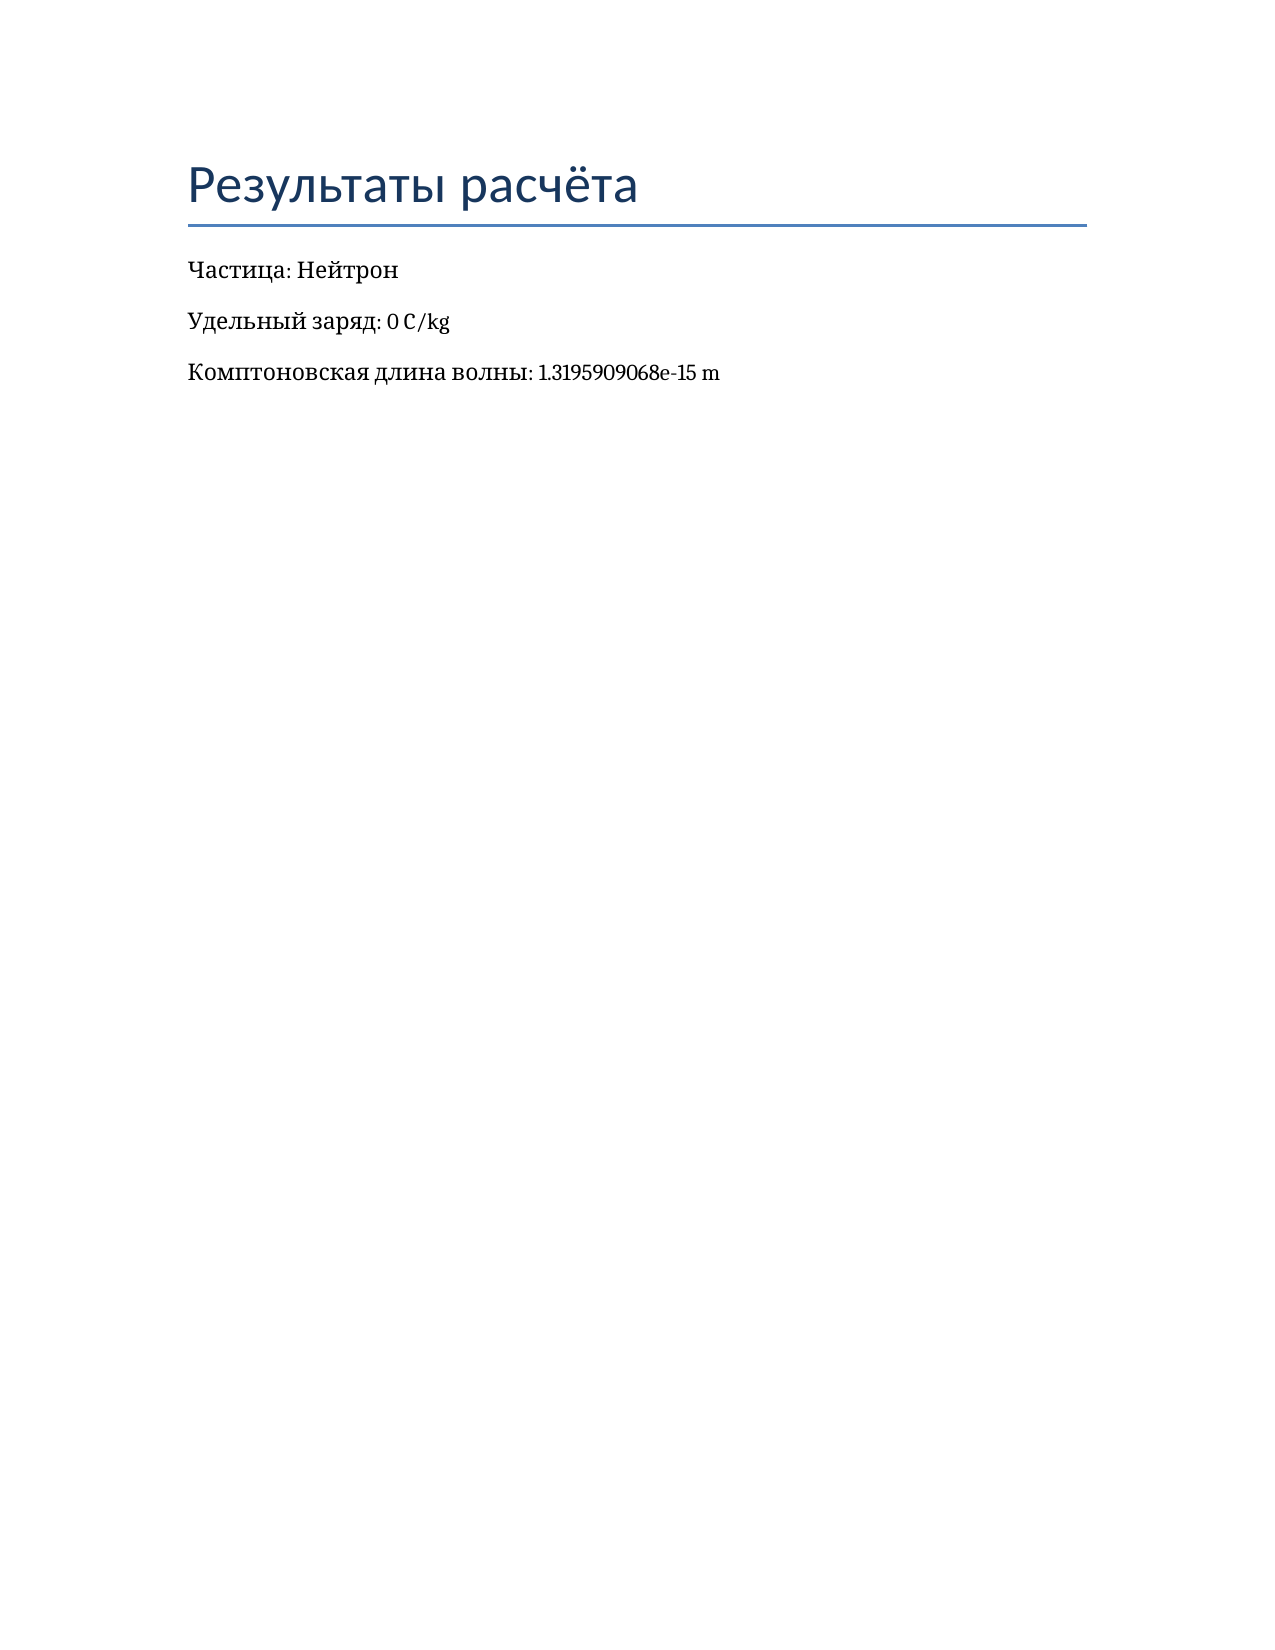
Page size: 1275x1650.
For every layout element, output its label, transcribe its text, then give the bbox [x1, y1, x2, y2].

text Комптоновская длина волны: 1.3195909068e-15 m [187, 360, 1087, 386]
title Результаты расчёта [187, 150, 1087, 227]
text Удельный заряд: 0 C/kg [187, 309, 1087, 335]
text Частица: Нейтрон [187, 258, 1087, 284]
